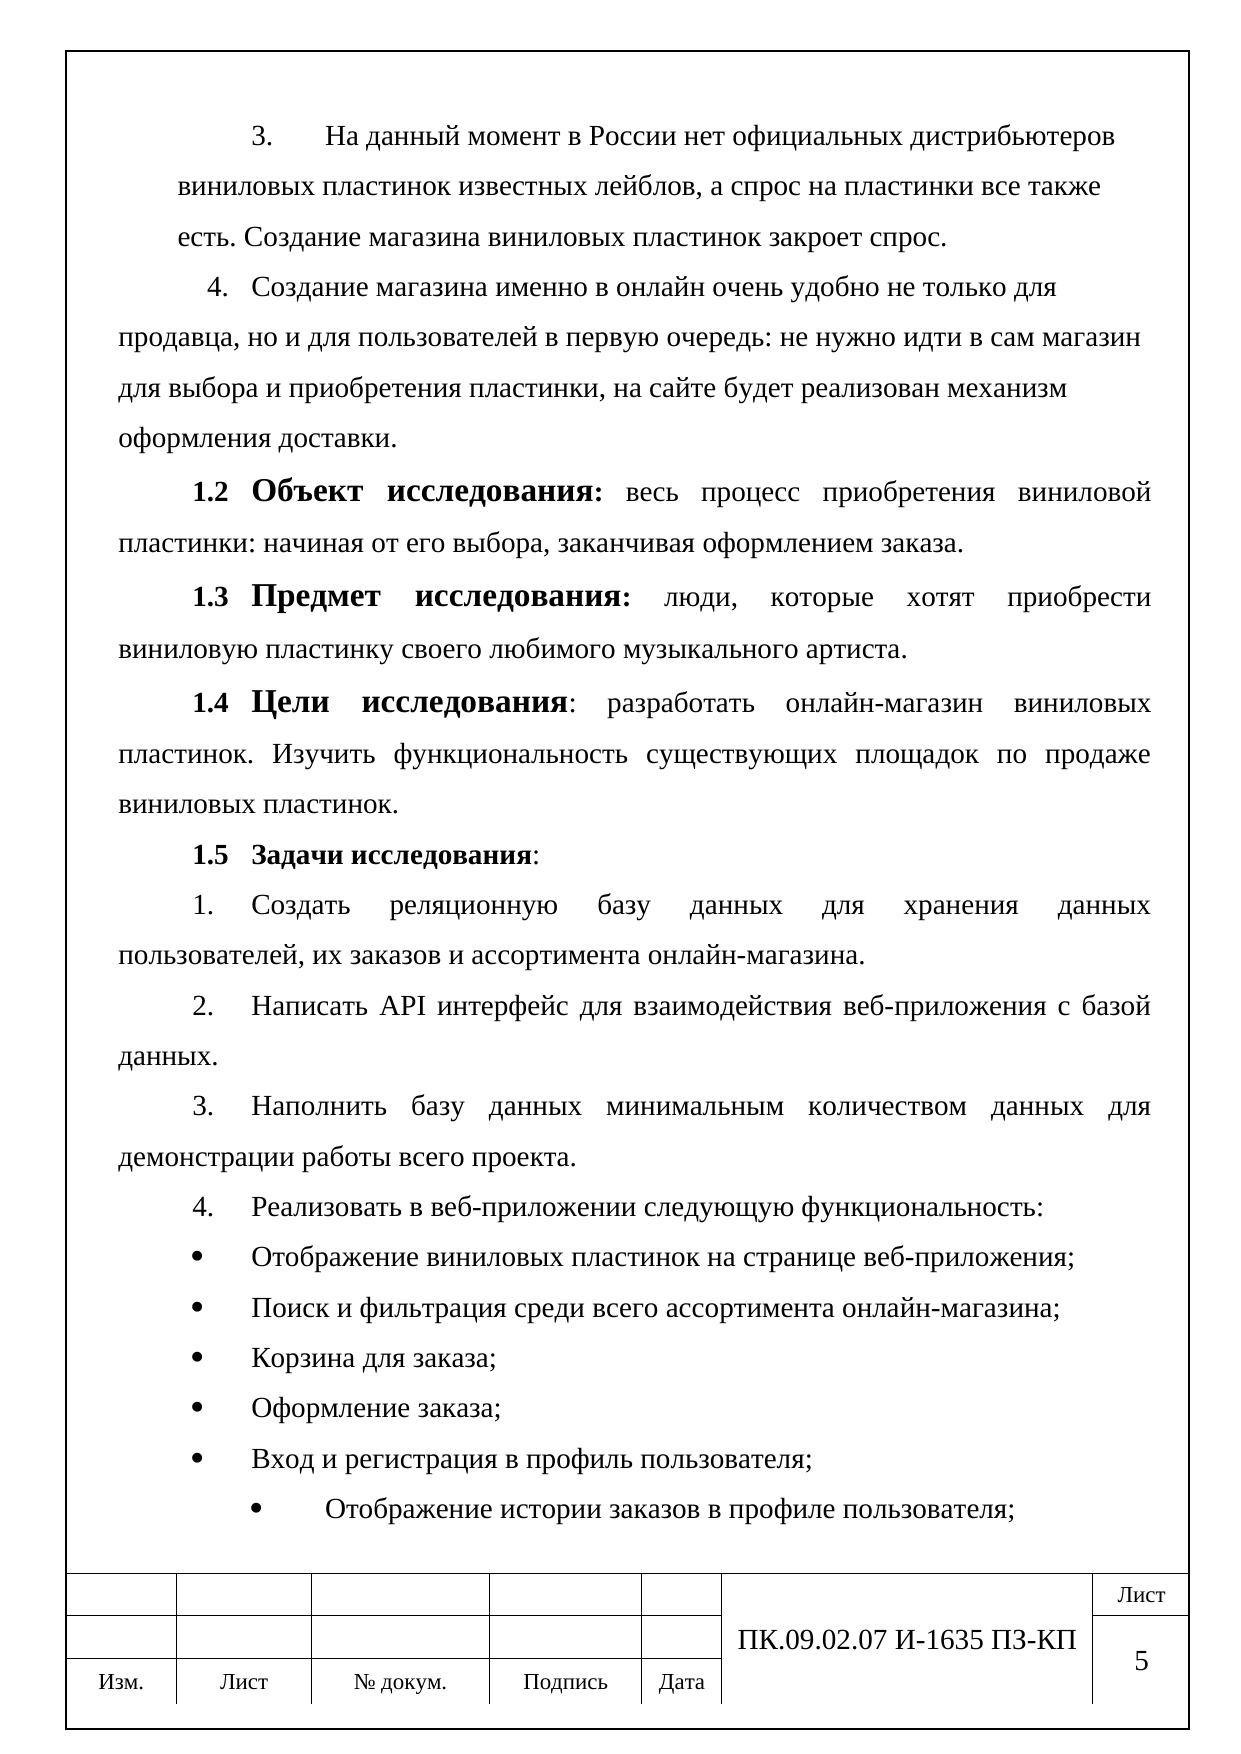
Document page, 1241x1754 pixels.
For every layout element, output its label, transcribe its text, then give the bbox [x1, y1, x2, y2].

list Объект исследования: весь процесс приобретения виниловой пластинки: начиная от его выбора, заканчивая оформлением заказа. [118, 470, 1152, 559]
list Создание магазина именно в онлайн очень удобно не только для продавца, но и для пользователей в первую очередь: не нужно идти в сам магазин для выбора и приобретения пластинки, на сайте будет реализован механизм оформления доставки. [118, 269, 1152, 453]
list Отображение виниловых пластинок на странице веб-приложения; [118, 1239, 1152, 1273]
list Цели исследования: разработать онлайн-магазин виниловых пластинок. Изучить функциональность существующих площадок по продаже виниловых пластинок. [118, 681, 1152, 820]
list Корзина для заказа; [118, 1340, 1152, 1374]
list Наполнить базу данных минимальным количеством данных для демонстрации работы всего проекта. [118, 1088, 1152, 1172]
list Создать реляционную базу данных для хранения данных пользователей, их заказов и ассортимента онлайн-магазина. [118, 887, 1152, 971]
list Написать API интерфейс для взаимодействия веб-приложения с базой данных. [118, 988, 1152, 1072]
list Реализовать в веб-приложении следующую функциональность: [118, 1189, 1152, 1223]
list Оформление заказа; [118, 1391, 1152, 1424]
list Поиск и фильтрация среди всего ассортимента онлайн-магазина; [118, 1290, 1152, 1323]
list Отображение истории заказов в профиле пользователя; [177, 1491, 1152, 1525]
list Вход и регистрация в профиль пользователя; [118, 1441, 1152, 1475]
list Предмет исследования: люди, которые хотят приобрести виниловую пластинку своего любимого музыкального артиста. [118, 576, 1152, 664]
list Задачи исследования: [118, 837, 1152, 870]
